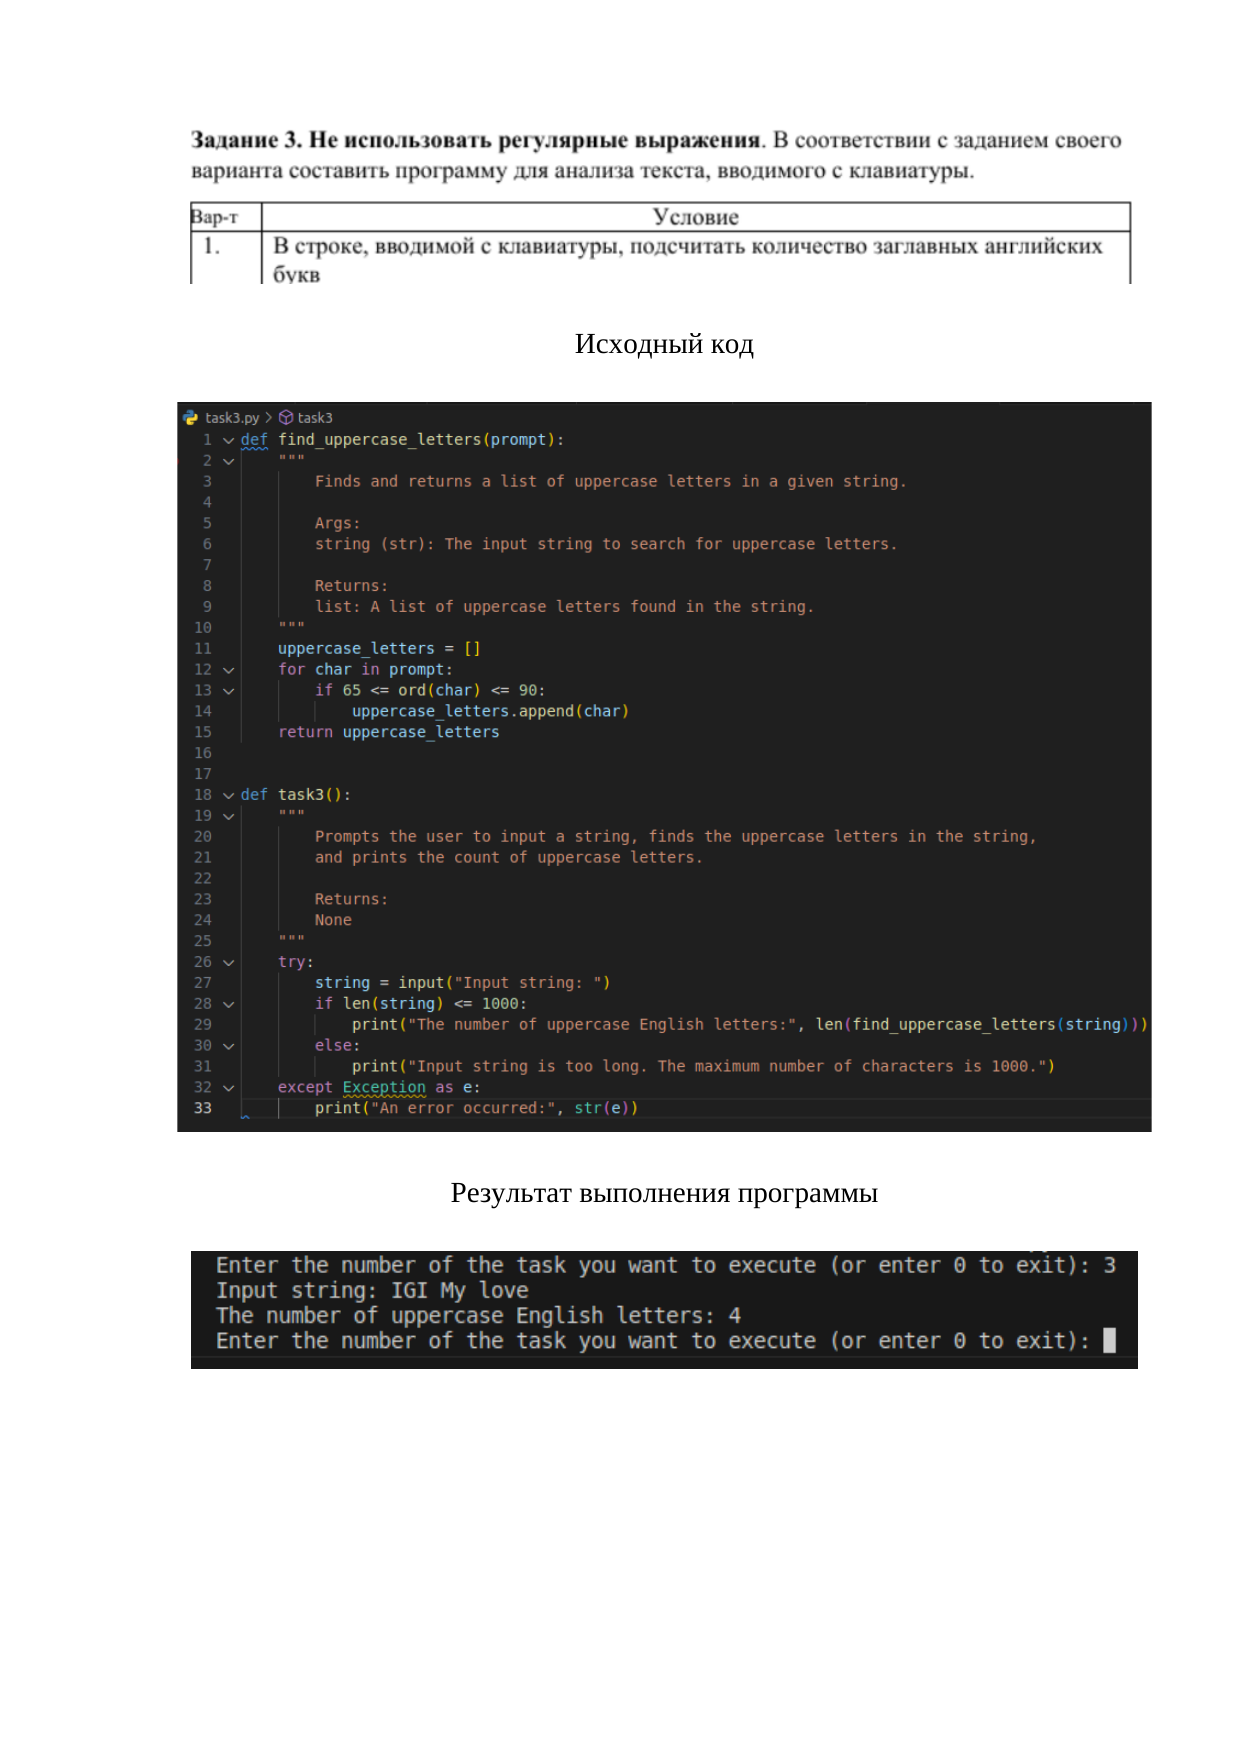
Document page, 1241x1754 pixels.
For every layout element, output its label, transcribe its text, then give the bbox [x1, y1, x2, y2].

picture [177, 118, 1152, 284]
picture [177, 402, 1152, 1132]
text Исходный код [177, 326, 1152, 359]
picture [191, 1251, 1138, 1369]
text Результат выполнения программы [177, 1175, 1152, 1208]
